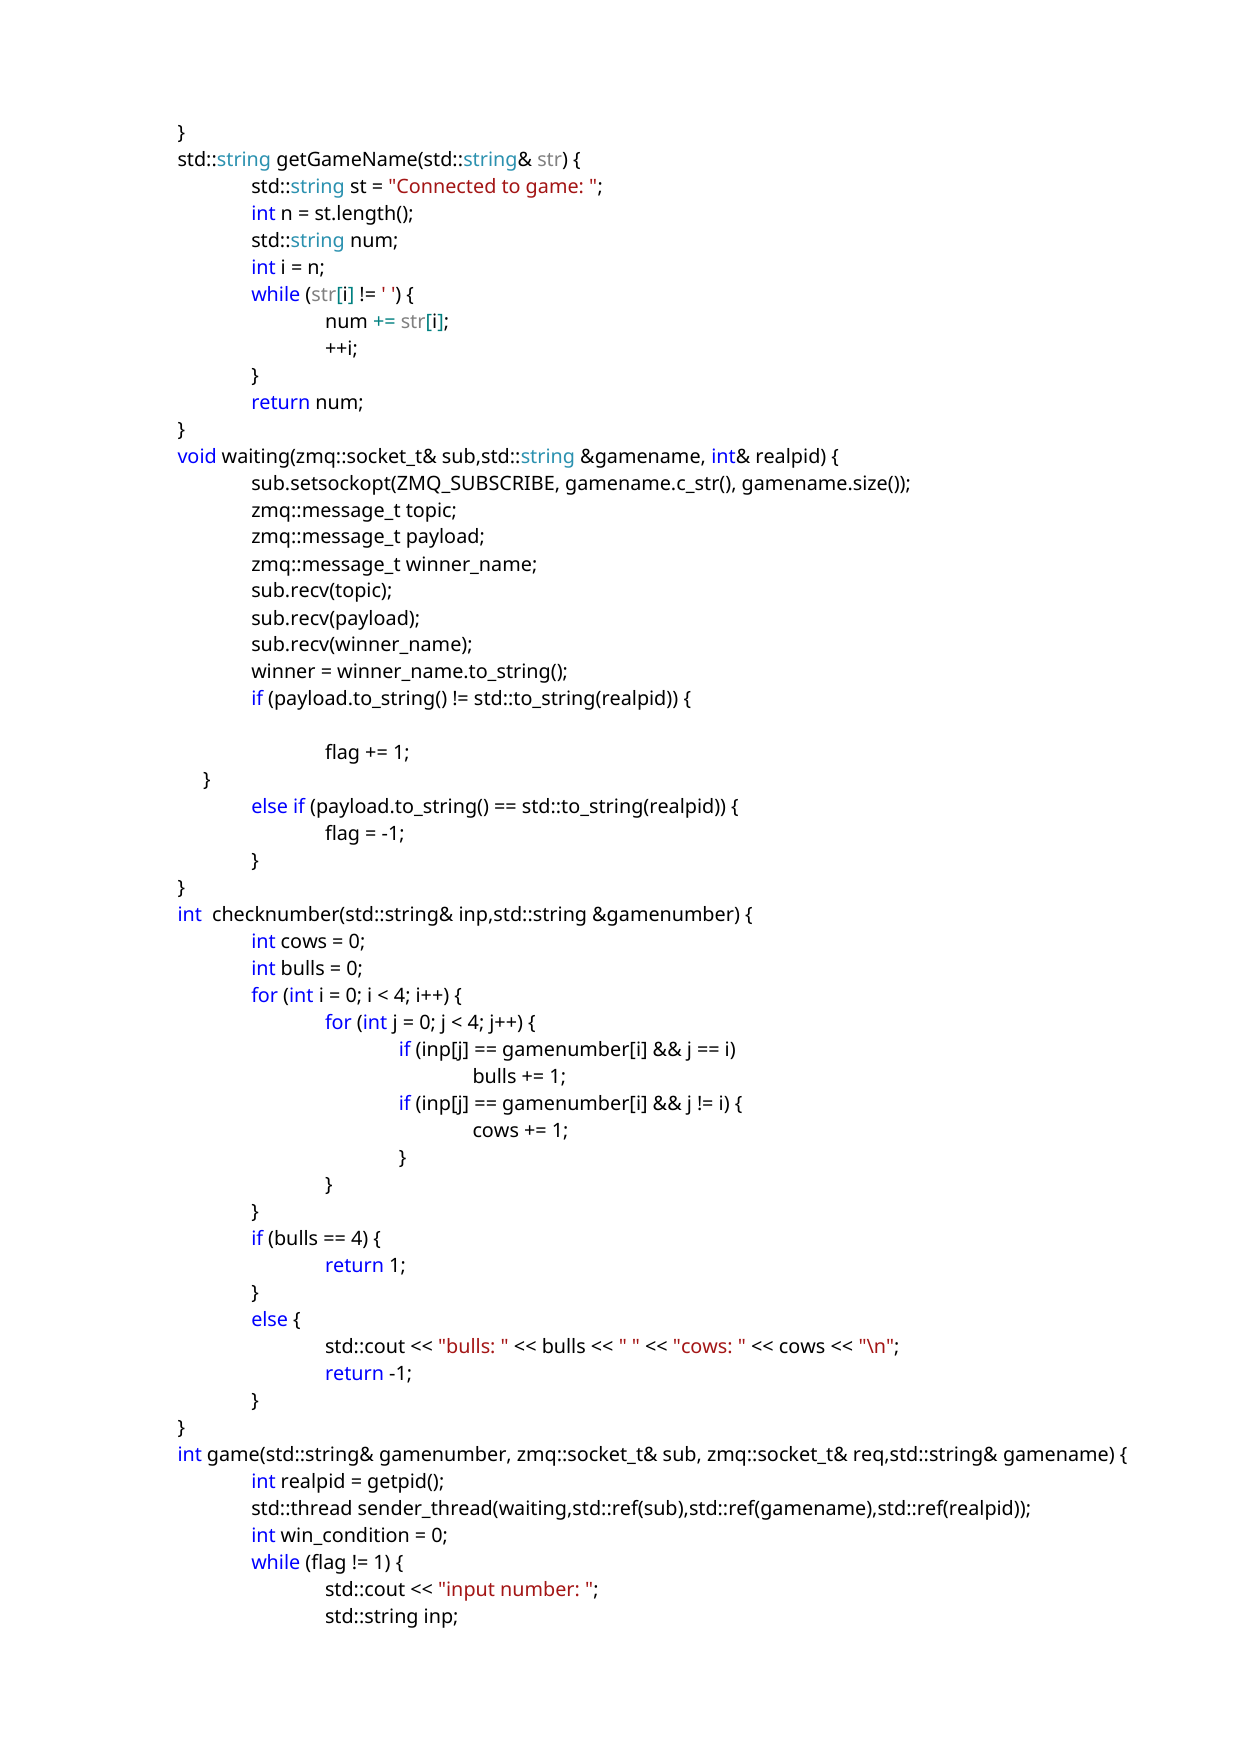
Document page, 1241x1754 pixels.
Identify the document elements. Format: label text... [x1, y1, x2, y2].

text } [177, 873, 1152, 901]
text } [177, 361, 1152, 388]
text sub.recv(winner_name); [177, 631, 1152, 658]
text std::thread sender_thread(waiting,std::ref(sub),std::ref(gamename),std::ref(realpid)); [177, 1494, 1152, 1521]
text std::string getGameName(std::string& str) { [177, 145, 1152, 172]
text if (bulls == 4) { [177, 1224, 1152, 1251]
text flag = -1; [177, 819, 1152, 847]
text std::cout << "bulls: " << bulls << " " << "cows: " << cows << "\n"; [177, 1332, 1152, 1359]
text cows += 1; [177, 1116, 1152, 1143]
text zmq::message_t winner_name; [177, 550, 1152, 577]
text flag += 1; [177, 739, 1152, 766]
text int checknumber(std::string& inp,std::string &gamenumber) { [177, 901, 1152, 927]
text sub.recv(topic); [177, 577, 1152, 604]
text if (inp[j] == gamenumber[i] && j == i) [177, 1035, 1152, 1062]
text zmq::message_t topic; [177, 496, 1152, 523]
text std::string st = "Connected to game: "; [177, 172, 1152, 199]
text } [177, 847, 1152, 873]
text sub.recv(payload); [177, 604, 1152, 631]
text return 1; [177, 1251, 1152, 1278]
text if (inp[j] == gamenumber[i] && j != i) { [177, 1089, 1152, 1116]
text num += str[i]; [177, 307, 1152, 334]
text } [177, 1386, 1152, 1413]
text if (payload.to_string() != std::to_string(realpid)) { [177, 685, 1152, 712]
text bulls += 1; [177, 1062, 1152, 1089]
text int i = n; [177, 253, 1152, 280]
text ++i; [177, 334, 1152, 361]
text std::string num; [177, 226, 1152, 253]
text } [177, 415, 1152, 442]
text } [177, 1197, 1152, 1224]
text std::string inp; [177, 1602, 1152, 1629]
text } [177, 766, 1152, 793]
text zmq::message_t payload; [177, 523, 1152, 550]
text while (str[i] != ' ') { [177, 280, 1152, 307]
text int bulls = 0; [177, 954, 1152, 981]
text int cows = 0; [177, 927, 1152, 954]
text } [177, 1413, 1152, 1440]
text return num; [177, 388, 1152, 415]
text for (int i = 0; i < 4; i++) { [177, 981, 1152, 1008]
text } [177, 1143, 1152, 1170]
text for (int j = 0; j < 4; j++) { [177, 1008, 1152, 1035]
text int n = st.length(); [177, 199, 1152, 226]
text } [177, 1278, 1152, 1305]
text return -1; [177, 1359, 1152, 1386]
text int realpid = getpid(); [177, 1467, 1152, 1494]
text } [177, 1170, 1152, 1197]
text } [177, 118, 1152, 145]
text else { [177, 1305, 1152, 1332]
text int win_condition = 0; [177, 1521, 1152, 1548]
text while (flag != 1) { [177, 1548, 1152, 1575]
text winner = winner_name.to_string(); [177, 658, 1152, 685]
text int game(std::string& gamenumber, zmq::socket_t& sub, zmq::socket_t& req,std::string& gamename) { [177, 1440, 1152, 1467]
text sub.setsockopt(ZMQ_SUBSCRIBE, gamename.c_str(), gamename.size()); [177, 469, 1152, 496]
text void waiting(zmq::socket_t& sub,std::string &gamename, int& realpid) { [177, 442, 1152, 469]
text else if (payload.to_string() == std::to_string(realpid)) { [177, 793, 1152, 819]
text std::cout << "input number: "; [177, 1575, 1152, 1602]
